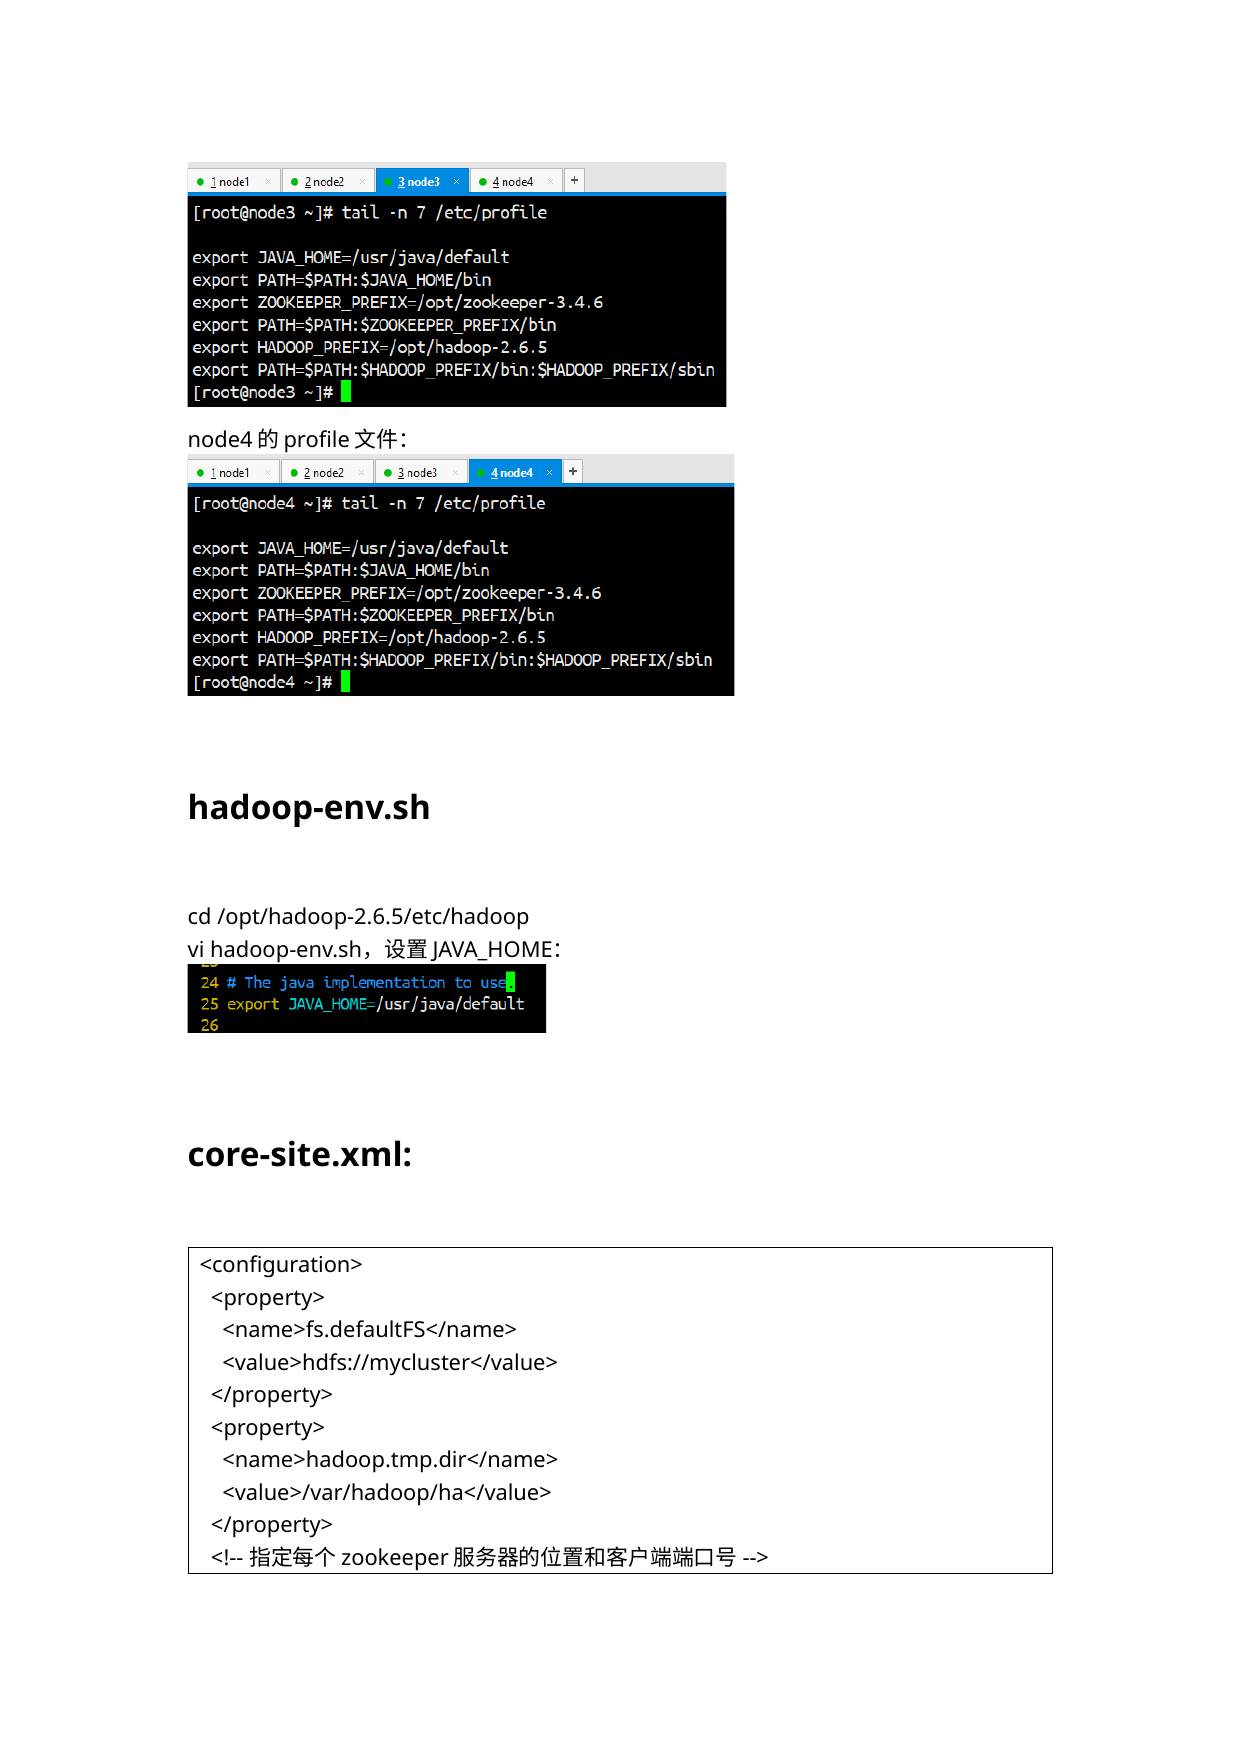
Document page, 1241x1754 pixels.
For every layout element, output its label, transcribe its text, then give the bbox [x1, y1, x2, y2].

subtitle hadoop-env.sh [187, 774, 1053, 839]
picture [187, 162, 727, 407]
subtitle core-site.xml: [187, 1121, 1053, 1186]
text vi hadoop-env.sh，设置JAVA_HOME： [187, 932, 1053, 964]
text node4的profile文件： [187, 422, 1053, 454]
picture [187, 964, 547, 1033]
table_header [189, 1248, 1052, 1573]
text cd /opt/hadoop-2.6.5/etc/hadoop [187, 899, 1053, 932]
picture [187, 454, 735, 696]
